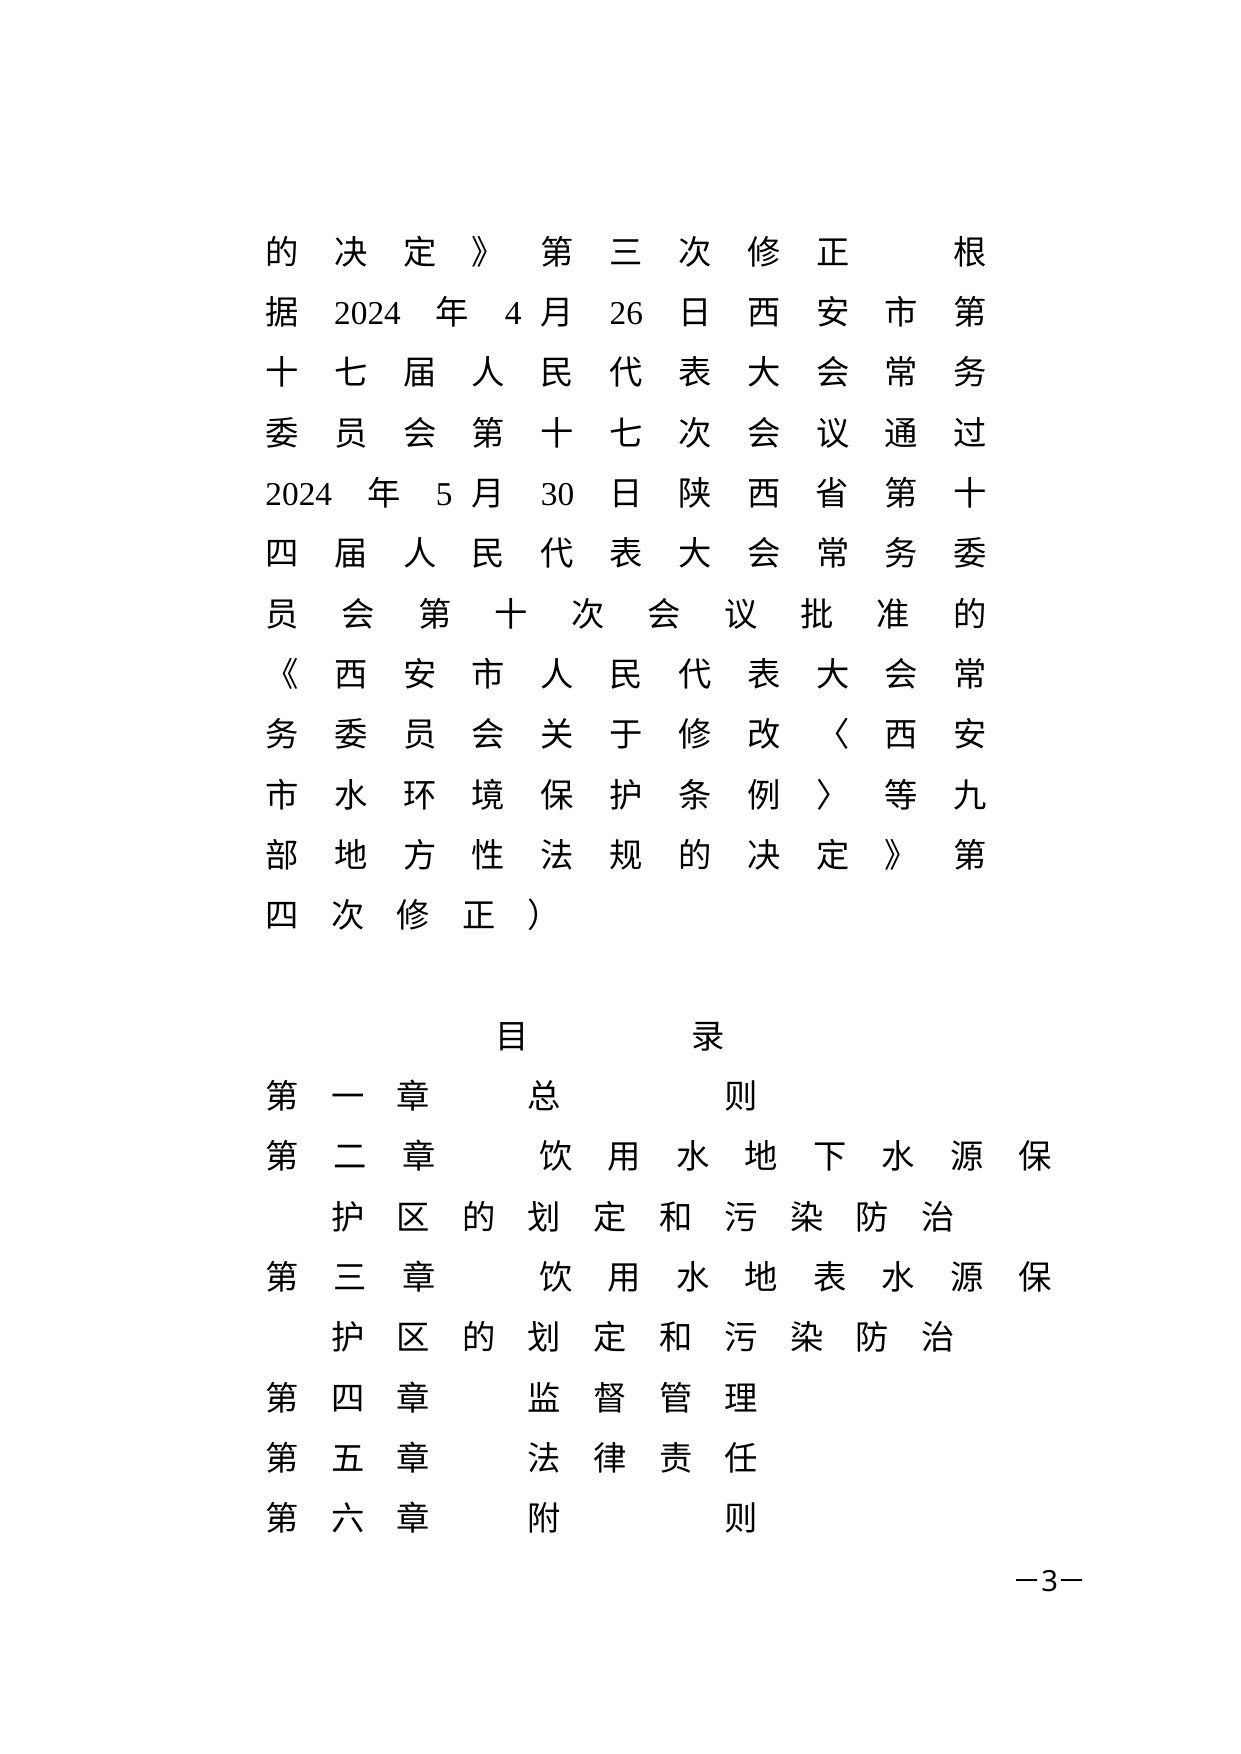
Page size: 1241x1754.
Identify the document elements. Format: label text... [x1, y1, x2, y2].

text 第二章 饮用水地下水源保护区的划定和污染防治 [232, 1124, 1085, 1245]
text 第五章 法律责任 [232, 1426, 1085, 1486]
text 第四章 监督管理 [232, 1365, 1085, 1426]
text 第六章 附 则 [232, 1486, 1085, 1546]
text 目 录 [167, 1003, 1085, 1064]
text 第三章 饮用水地表水源保护区的划定和污染防治 [232, 1245, 1085, 1365]
text 第一章 总 则 [232, 1064, 1085, 1124]
